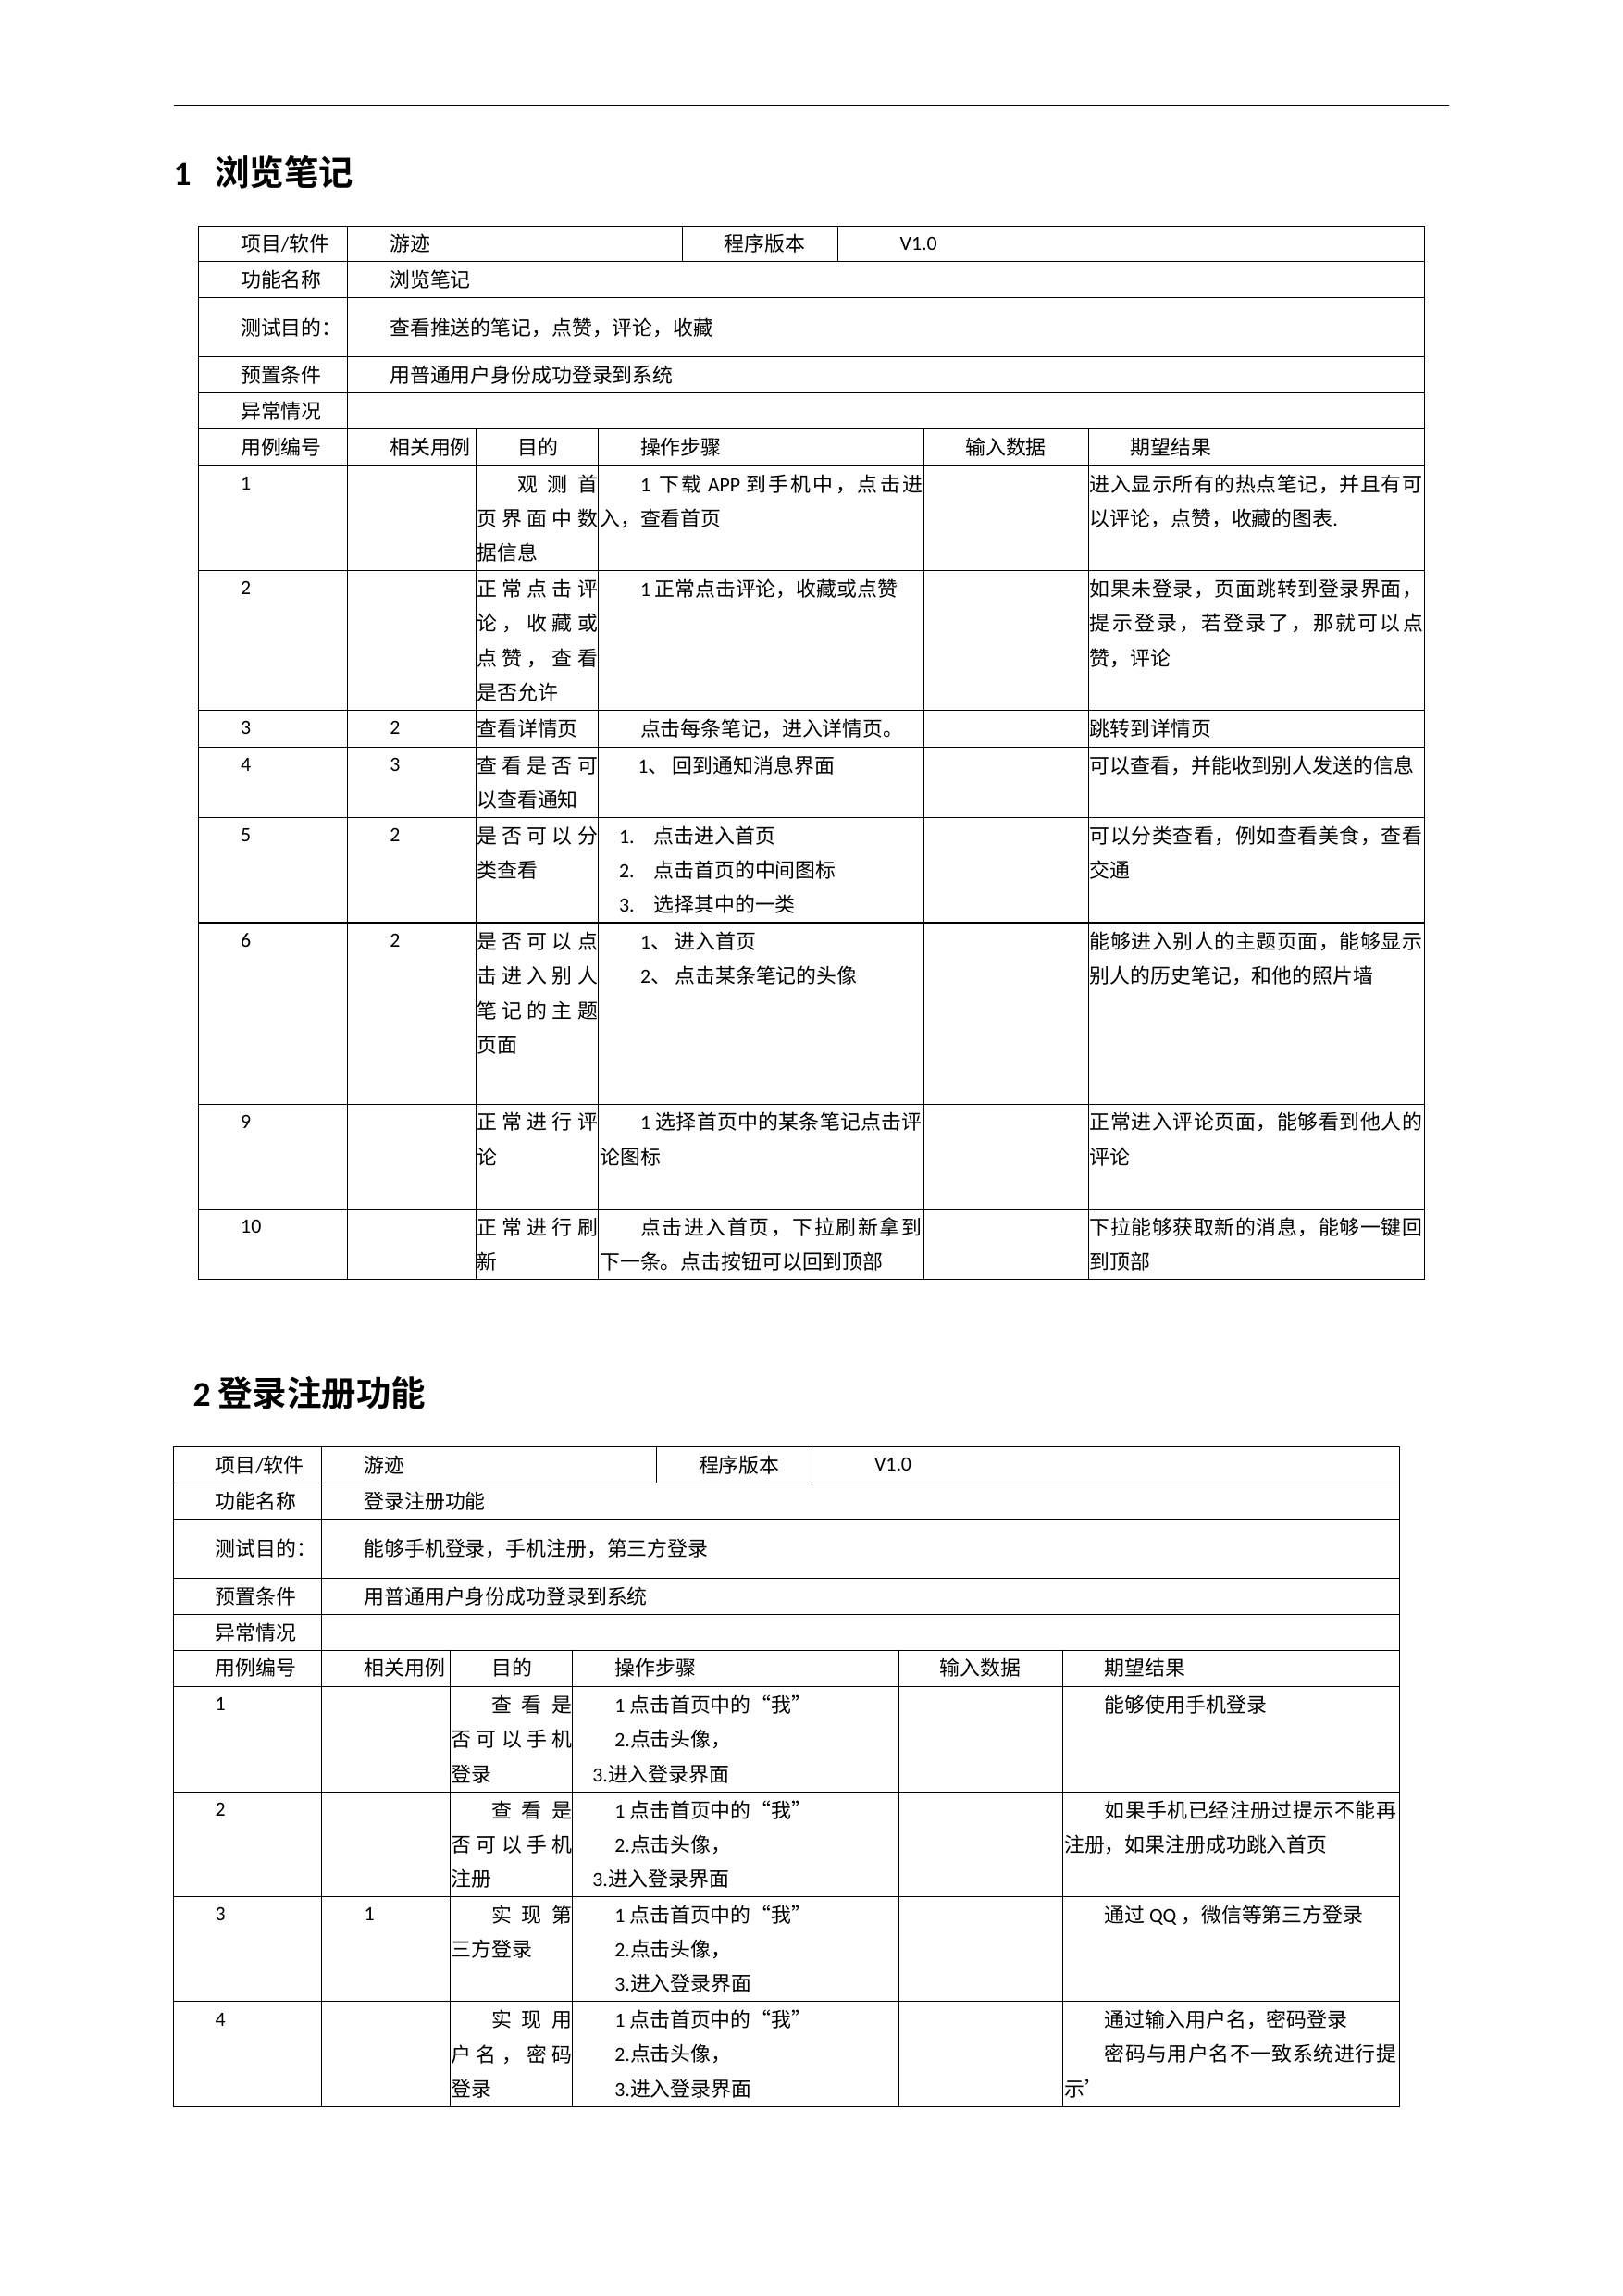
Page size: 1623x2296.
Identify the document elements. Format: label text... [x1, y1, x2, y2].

table_cell 能够手机登录，手机注册，第三方登录 [322, 1520, 1399, 1578]
table_cell [924, 748, 1088, 817]
table_cell 1 点击首页中的“我” 2.点击头像， 3.进入登录界面 [573, 1897, 898, 2001]
table_cell 查看详情页 [477, 711, 598, 747]
table_cell [348, 1210, 476, 1279]
table_cell 1 点击首页中的“我” 2.点击头像， 3.进入登录界面 [573, 1687, 898, 1792]
table_cell 1 [174, 1687, 321, 1792]
table_cell 查看是否可以手机注册 [451, 1793, 572, 1896]
table_cell 2 [174, 1793, 321, 1896]
table_cell 相关用例 [348, 429, 476, 465]
table_cell [899, 2002, 1062, 2106]
list 浏览笔记 [173, 140, 1449, 200]
table_cell 能够使用手机登录 [1063, 1687, 1399, 1792]
table_cell [348, 393, 1424, 428]
table_header 能够进入别人的主题页面，能够显示别人的历史笔记，和他的照片墙 [1089, 924, 1424, 1103]
table_header 6 [199, 924, 347, 1103]
table_cell 1 下载APP到手机中，点击进入，查看首页 [599, 466, 923, 570]
table_cell 可以查看，并能收到别人发送的信息 [1089, 748, 1424, 817]
table_cell [348, 571, 476, 710]
table_cell 1 点击首页中的“我” 2.点击头像， 3.进入登录界面 [573, 2002, 898, 2106]
table_cell 1 [199, 466, 347, 570]
table_cell 点击进入首页，下拉刷新拿到下一条。点击按钮可以回到顶部 [599, 1210, 923, 1279]
table_cell 操作步骤 [599, 429, 923, 465]
table_cell 正常进行刷新 [477, 1210, 598, 1279]
table_cell 点击每条笔记，进入详情页。 [599, 711, 923, 747]
table_cell [924, 1210, 1088, 1279]
table_cell 1正常点击评论，收藏或点赞 [599, 571, 923, 710]
table_cell 正常点击评论，收藏或点赞，查看是否允许 [477, 571, 598, 710]
table_header 进入首页 点击某条笔记的头像 [599, 924, 923, 1103]
table_cell 如果未登录，页面跳转到登录界面，提示登录，若登录了，那就可以点赞，评论 [1089, 571, 1424, 710]
table_cell 功能名称 [199, 262, 347, 297]
table_header 程序版本 [657, 1447, 812, 1483]
table_cell 测试目的： [199, 298, 347, 356]
table_header 游迹 [322, 1447, 656, 1483]
table_cell [348, 466, 476, 570]
table_cell 功能名称 [174, 1483, 321, 1519]
table_cell 预置条件 [174, 1579, 321, 1613]
table_cell [322, 1793, 450, 1896]
table_cell [899, 1793, 1062, 1896]
table_cell 实现用户名，密码登录 [451, 2002, 572, 2106]
table_cell 3 [174, 1897, 321, 2001]
table_cell [924, 466, 1088, 570]
table_cell [348, 1105, 476, 1209]
table_cell 实现第三方登录 [451, 1897, 572, 2001]
table_cell 相关用例 [322, 1651, 450, 1686]
table_cell 异常情况 [174, 1615, 321, 1649]
table_header 项目/软件 [199, 227, 347, 261]
text 2登录注册功能 [173, 1361, 1449, 1421]
table_cell 用例编号 [174, 1651, 321, 1686]
table_cell 用例编号 [199, 429, 347, 465]
table_cell 输入数据 [924, 429, 1088, 465]
table_cell 查看是否可以手机登录 [451, 1687, 572, 1792]
table_cell 目的 [477, 429, 598, 465]
table_cell [322, 1687, 450, 1792]
table_cell 点击进入首页 点击首页的中间图标 选择其中的一类 [599, 818, 923, 922]
table_header [924, 924, 1088, 1103]
table_cell 是否可以分类查看 [477, 818, 598, 922]
table_cell 4 [199, 748, 347, 817]
table_cell 跳转到详情页 [1089, 711, 1424, 747]
table_header 2 [348, 924, 476, 1103]
table_cell 查看推送的笔记，点赞，评论，收藏 [348, 298, 1424, 356]
table_cell [924, 711, 1088, 747]
table_cell 回到通知消息界面 [599, 748, 923, 817]
table_cell [322, 1615, 1399, 1649]
table_cell [924, 571, 1088, 710]
table_header 是否可以点击进入别人笔记的主题页面 [477, 924, 598, 1103]
table_cell 期望结果 [1063, 1651, 1399, 1686]
table_cell 1 点击首页中的“我” 2.点击头像， 3.进入登录界面 [573, 1793, 898, 1896]
table_header 游迹 [348, 227, 682, 261]
table_cell 5 [199, 818, 347, 922]
table_cell 登录注册功能 [322, 1483, 1399, 1519]
table_cell [899, 1897, 1062, 2001]
table_cell [924, 1105, 1088, 1209]
table_cell 目的 [451, 1651, 572, 1686]
table_cell 输入数据 [899, 1651, 1062, 1686]
table_cell 下拉能够获取新的消息，能够一键回到顶部 [1089, 1210, 1424, 1279]
table_cell 3 [348, 748, 476, 817]
table_cell 可以分类查看，例如查看美食，查看交通 [1089, 818, 1424, 922]
table_cell 2 [348, 818, 476, 922]
table_header V1.0 [812, 1447, 1399, 1483]
table_cell [322, 2002, 450, 2106]
table_cell 测试目的： [174, 1520, 321, 1578]
table_cell 操作步骤 [573, 1651, 898, 1686]
table_cell 通过输入用户名，密码登录 密码与用户名不一致系统进行提示’ [1063, 2002, 1399, 2106]
table_header 项目/软件 [174, 1447, 321, 1483]
table_cell [924, 818, 1088, 922]
table_cell 9 [199, 1105, 347, 1209]
table_cell 2 [348, 711, 476, 747]
table_cell 3 [199, 711, 347, 747]
table_cell 预置条件 [199, 357, 347, 392]
table_cell 查看是否可以查看通知 [477, 748, 598, 817]
table_cell 2 [199, 571, 347, 710]
table_header V1.0 [838, 227, 1424, 261]
table_cell 浏览笔记 [348, 262, 1424, 297]
table_cell [899, 1687, 1062, 1792]
table_cell 用普通用户身份成功登录到系统 [322, 1579, 1399, 1613]
table_cell 用普通用户身份成功登录到系统 [348, 357, 1424, 392]
table_cell 正常进行评论 [477, 1105, 598, 1209]
table_cell 如果手机已经注册过提示不能再注册，如果注册成功跳入首页 [1063, 1793, 1399, 1896]
table_cell 观测首页界面中数据信息 [477, 466, 598, 570]
table_cell 1 选择首页中的某条笔记点击评论图标 [599, 1105, 923, 1209]
table_cell 4 [174, 2002, 321, 2106]
table_header 程序版本 [683, 227, 837, 261]
table_cell 期望结果 [1089, 429, 1424, 465]
table_cell 1 [322, 1897, 450, 2001]
table_cell 进入显示所有的热点笔记，并且有可以评论，点赞，收藏的图表. [1089, 466, 1424, 570]
table_cell 正常进入评论页面，能够看到他人的评论 [1089, 1105, 1424, 1209]
table_cell 10 [199, 1210, 347, 1279]
table_cell 异常情况 [199, 393, 347, 428]
table_cell 通过QQ ，微信等第三方登录 [1063, 1897, 1399, 2001]
